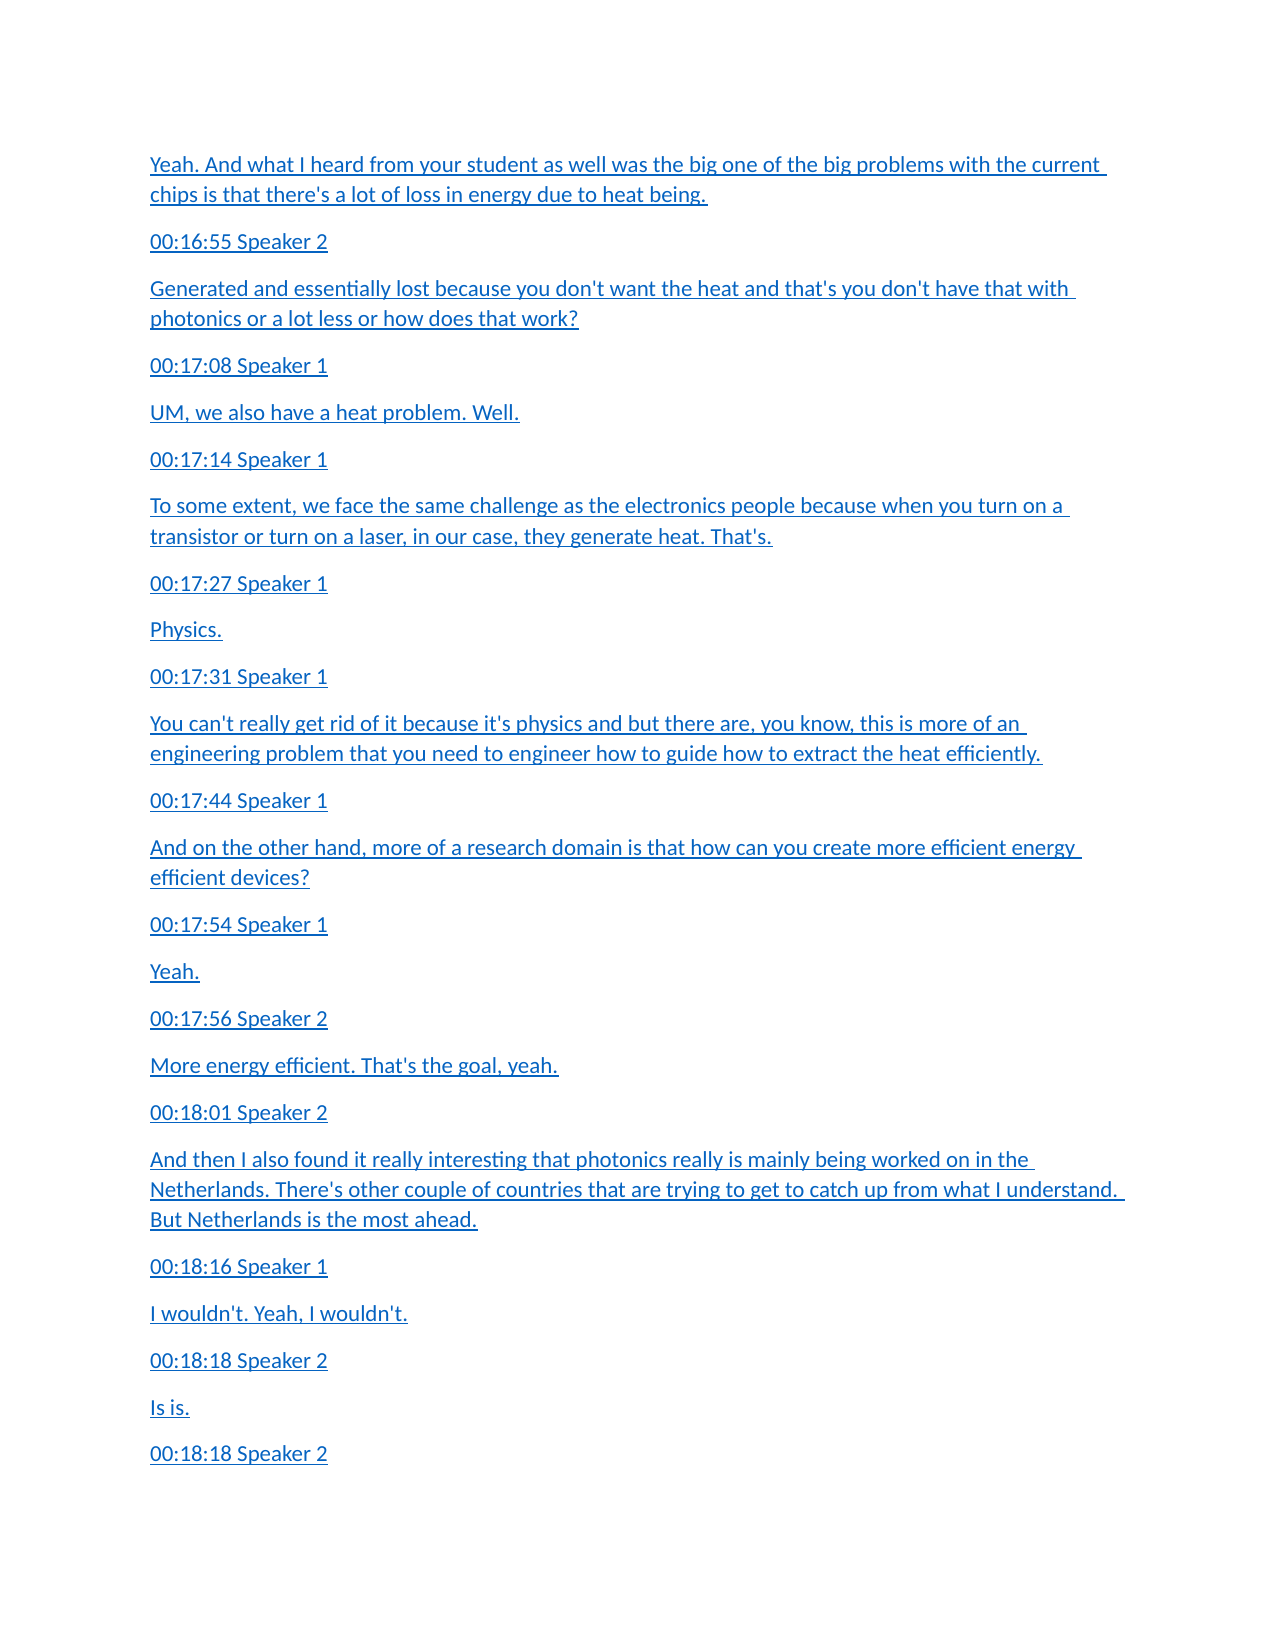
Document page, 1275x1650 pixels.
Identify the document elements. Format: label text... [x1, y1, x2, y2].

text 00:17:54 Speaker 1 [150, 910, 1125, 938]
text 00:17:27 Speaker 1 [150, 569, 1125, 597]
text Is is. [150, 1393, 1125, 1421]
text 00:18:18 Speaker 2 [150, 1346, 1125, 1374]
text 00:17:14 Speaker 1 [150, 445, 1125, 473]
text UM, we also have a heat problem. Well. [150, 398, 1125, 426]
text 00:18:01 Speaker 2 [150, 1098, 1125, 1126]
text I wouldn't. Yeah, I wouldn't. [150, 1299, 1125, 1327]
text And then I also found it really interesting that photonics really is mainly being worked on in the Netherlands. There's other couple of countries that are trying to get to catch up from what I understand. But Netherlands is the most ahead. [150, 1201, 1125, 1233]
text More energy efficient. That's the goal, yeah. [150, 1051, 1125, 1079]
text Physics. [150, 616, 1125, 644]
text Yeah. [150, 957, 1125, 985]
text 00:17:31 Speaker 1 [150, 662, 1125, 691]
text 00:18:16 Speaker 1 [150, 1252, 1125, 1280]
text 00:16:55 Speaker 2 [150, 227, 1125, 255]
text 00:17:44 Speaker 1 [150, 786, 1125, 814]
text And on the other hand, more of a research domain is that how can you create more efficient energy efficient devices? [150, 833, 1125, 892]
text 00:17:08 Speaker 1 [150, 351, 1125, 379]
text And then I also found it really interesting that photonics really is mainly being worked on in the Netherlands. There's other couple of countries that are trying to get to catch up from what I understand. But Netherlands is the most ahead. [150, 1145, 1125, 1199]
text 00:17:56 Speaker 2 [150, 1004, 1125, 1032]
text Generated and essentially lost because you don't want the heat and that's you don't have that with photonics or a lot less or how does that work? [150, 274, 1125, 332]
text You can't really get rid of it because it's physics and but there are, you know, this is more of an engineering problem that you need to engineer how to guide how to extract the heat efficiently. [150, 709, 1125, 768]
text To some extent, we face the same challenge as the electronics people because when you turn on a transistor or turn on a laser, in our case, they generate heat. That's. [150, 492, 1125, 550]
text 00:18:18 Speaker 2 [150, 1439, 1125, 1468]
text Yeah. And what I heard from your student as well was the big one of the big problems with the current chips is that there's a lot of loss in energy due to heat being. [150, 150, 1125, 208]
